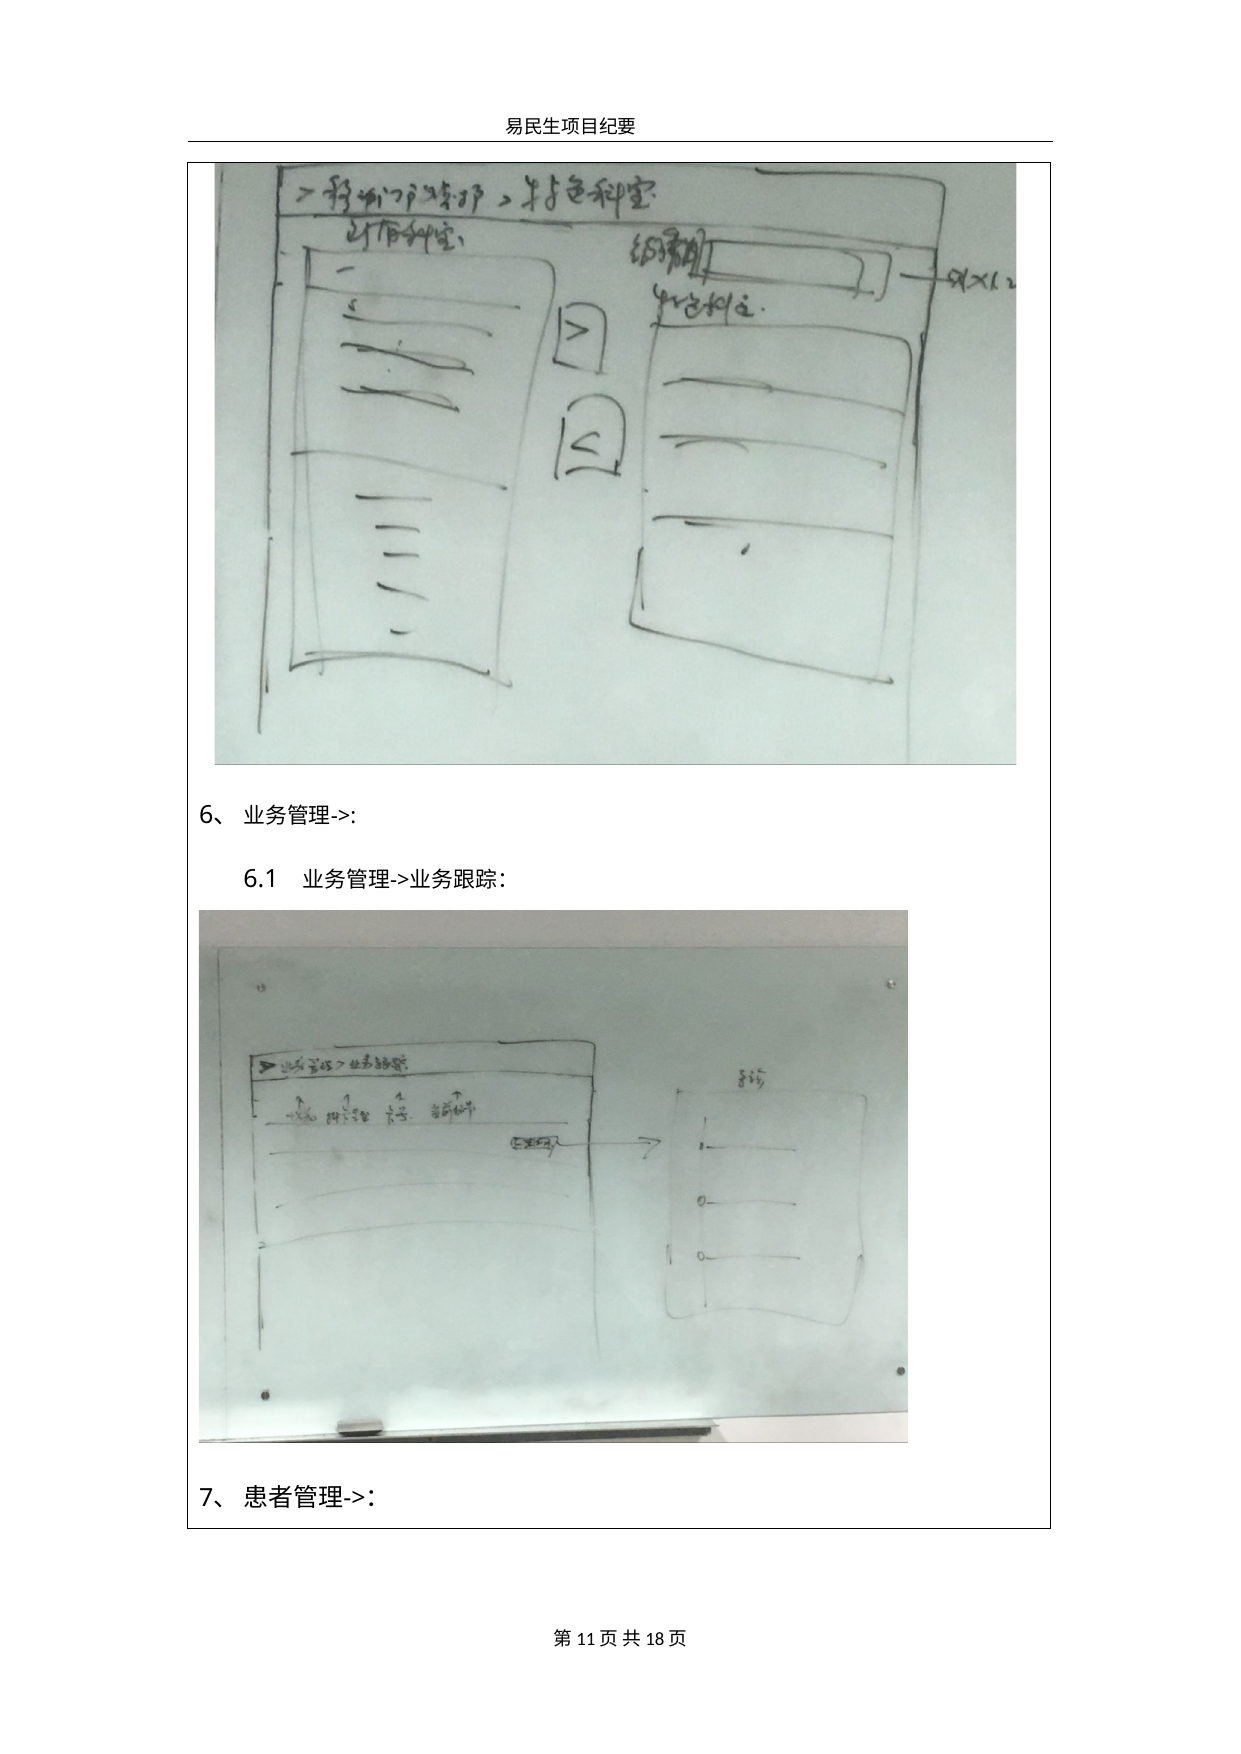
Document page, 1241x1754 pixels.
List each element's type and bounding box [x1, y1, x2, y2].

picture [198, 910, 908, 1443]
table_cell [188, 163, 1050, 1528]
picture [214, 163, 1017, 765]
